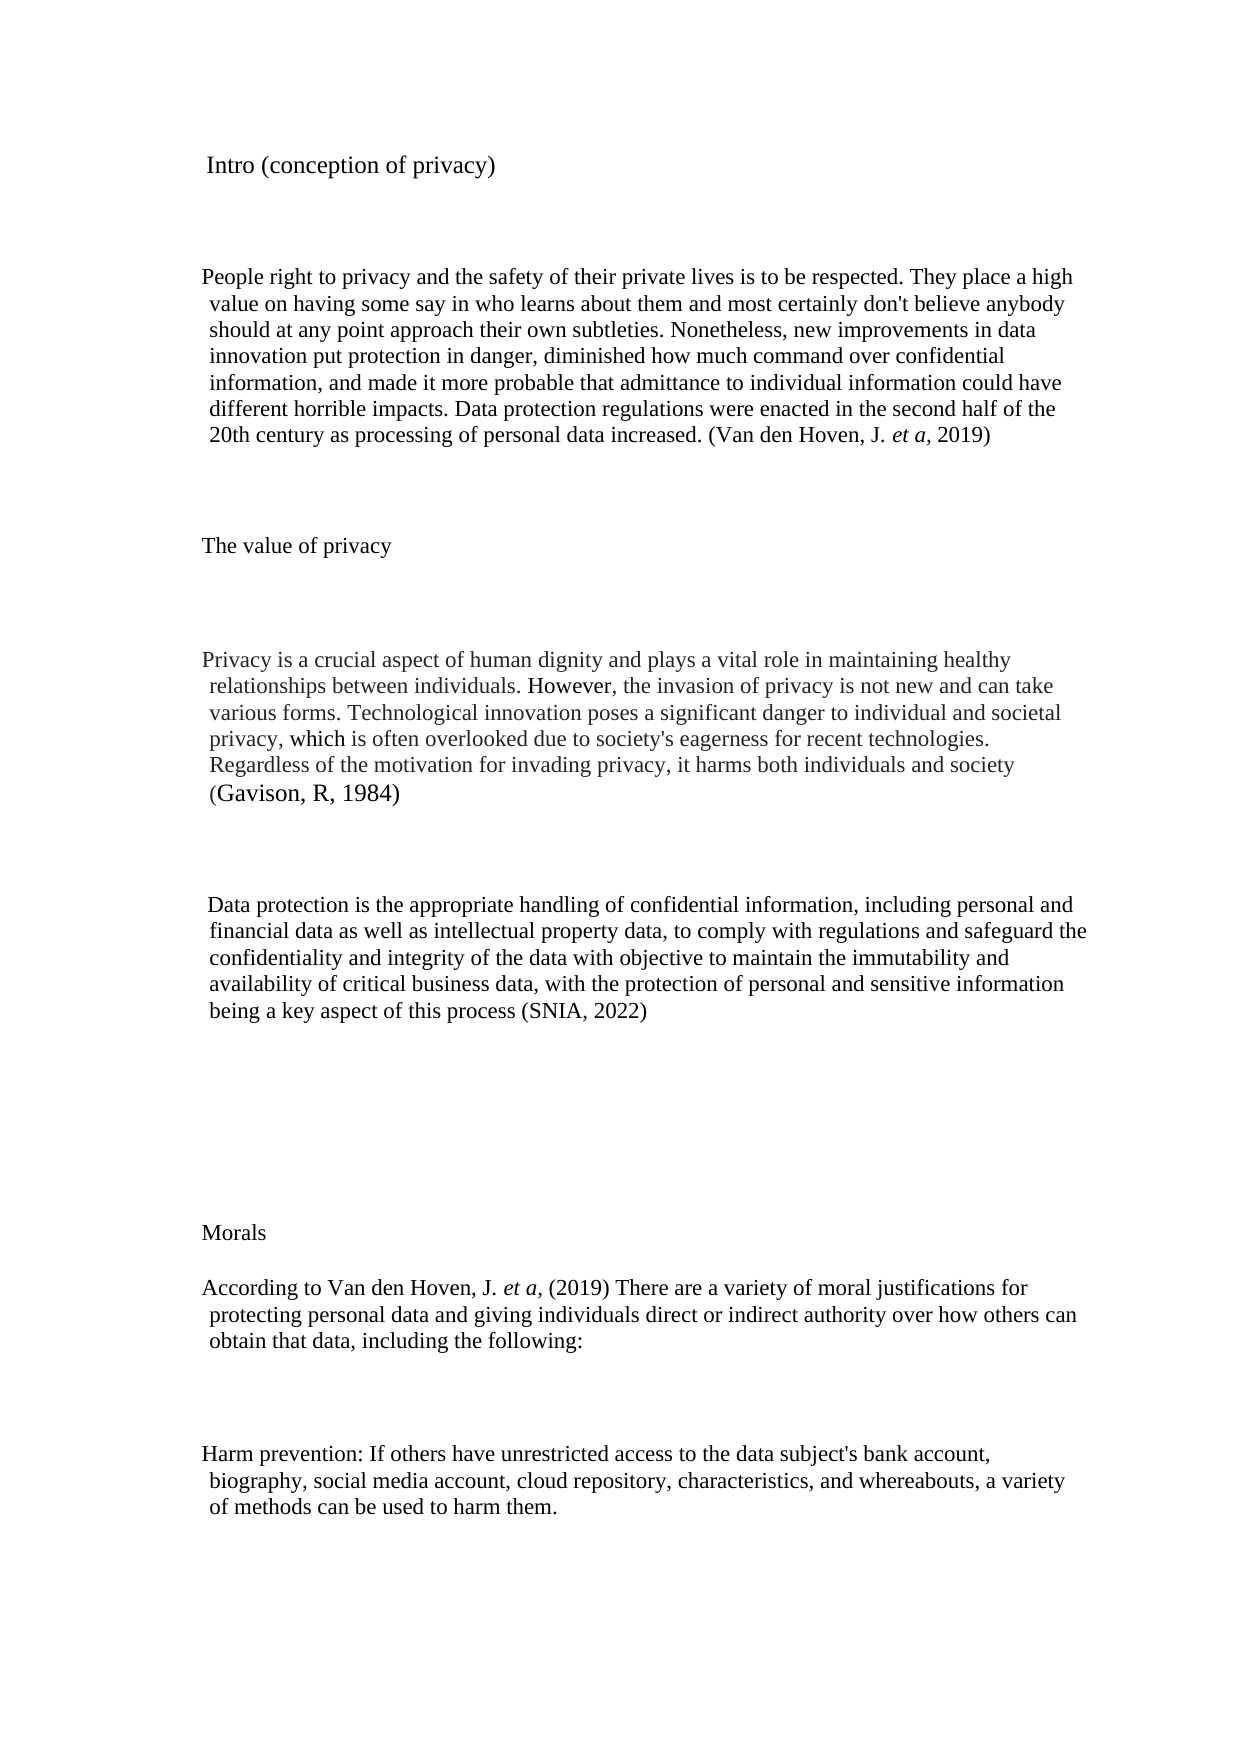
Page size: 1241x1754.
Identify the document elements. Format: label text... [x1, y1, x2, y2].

text Privacy is a crucial aspect of human dignity and plays a vital role in maintaining healthy relationships between individuals. However, the invasion of privacy is not new and can take various forms. Technological innovation poses a significant danger to individual and societal privacy, which is often overlooked due to society's eagerness for recent technologies. Regardless of the motivation for invading privacy, it harms both individuals and society (Gavison, R, 1984) [150, 646, 1090, 807]
text Morals [150, 1219, 1090, 1245]
text Harm prevention: If others have unrestricted access to the data subject's bank account, biography, social media account, cloud repository, characteristics, and whereabouts, a variety of methods can be used to harm them. [150, 1440, 1090, 1519]
text Data protection is the appropriate handling of confidential information, including personal and financial data as well as intellectual property data, to comply with regulations and safeguard the confidentiality and integrity of the data with objective to maintain the immutability and availability of critical business data, with the protection of personal and sensitive information being a key aspect of this process (SNIA, 2022) [150, 891, 1090, 1023]
text According to Van den Hoven, J. et a, (2019) There are a variety of moral justifications for protecting personal data and giving individuals direct or indirect authority over how others can obtain that data, including the following: [150, 1274, 1090, 1353]
text People right to privacy and the safety of their private lives is to be respected. They place a high value on having some say in who learns about them and most certainly don't believe anybody should at any point approach their own subtleties. Nonetheless, new improvements in data innovation put protection in danger, diminished how much command over confidential information, and made it more probable that admittance to individual information could have different horrible impacts. Data protection regulations were enacted in the second half of the 20th century as processing of personal data increased. (Van den Hoven, J. et a, 2019) [150, 263, 1090, 448]
text The value of privacy [150, 533, 1090, 559]
text Intro (conception of privacy) [150, 150, 1090, 179]
